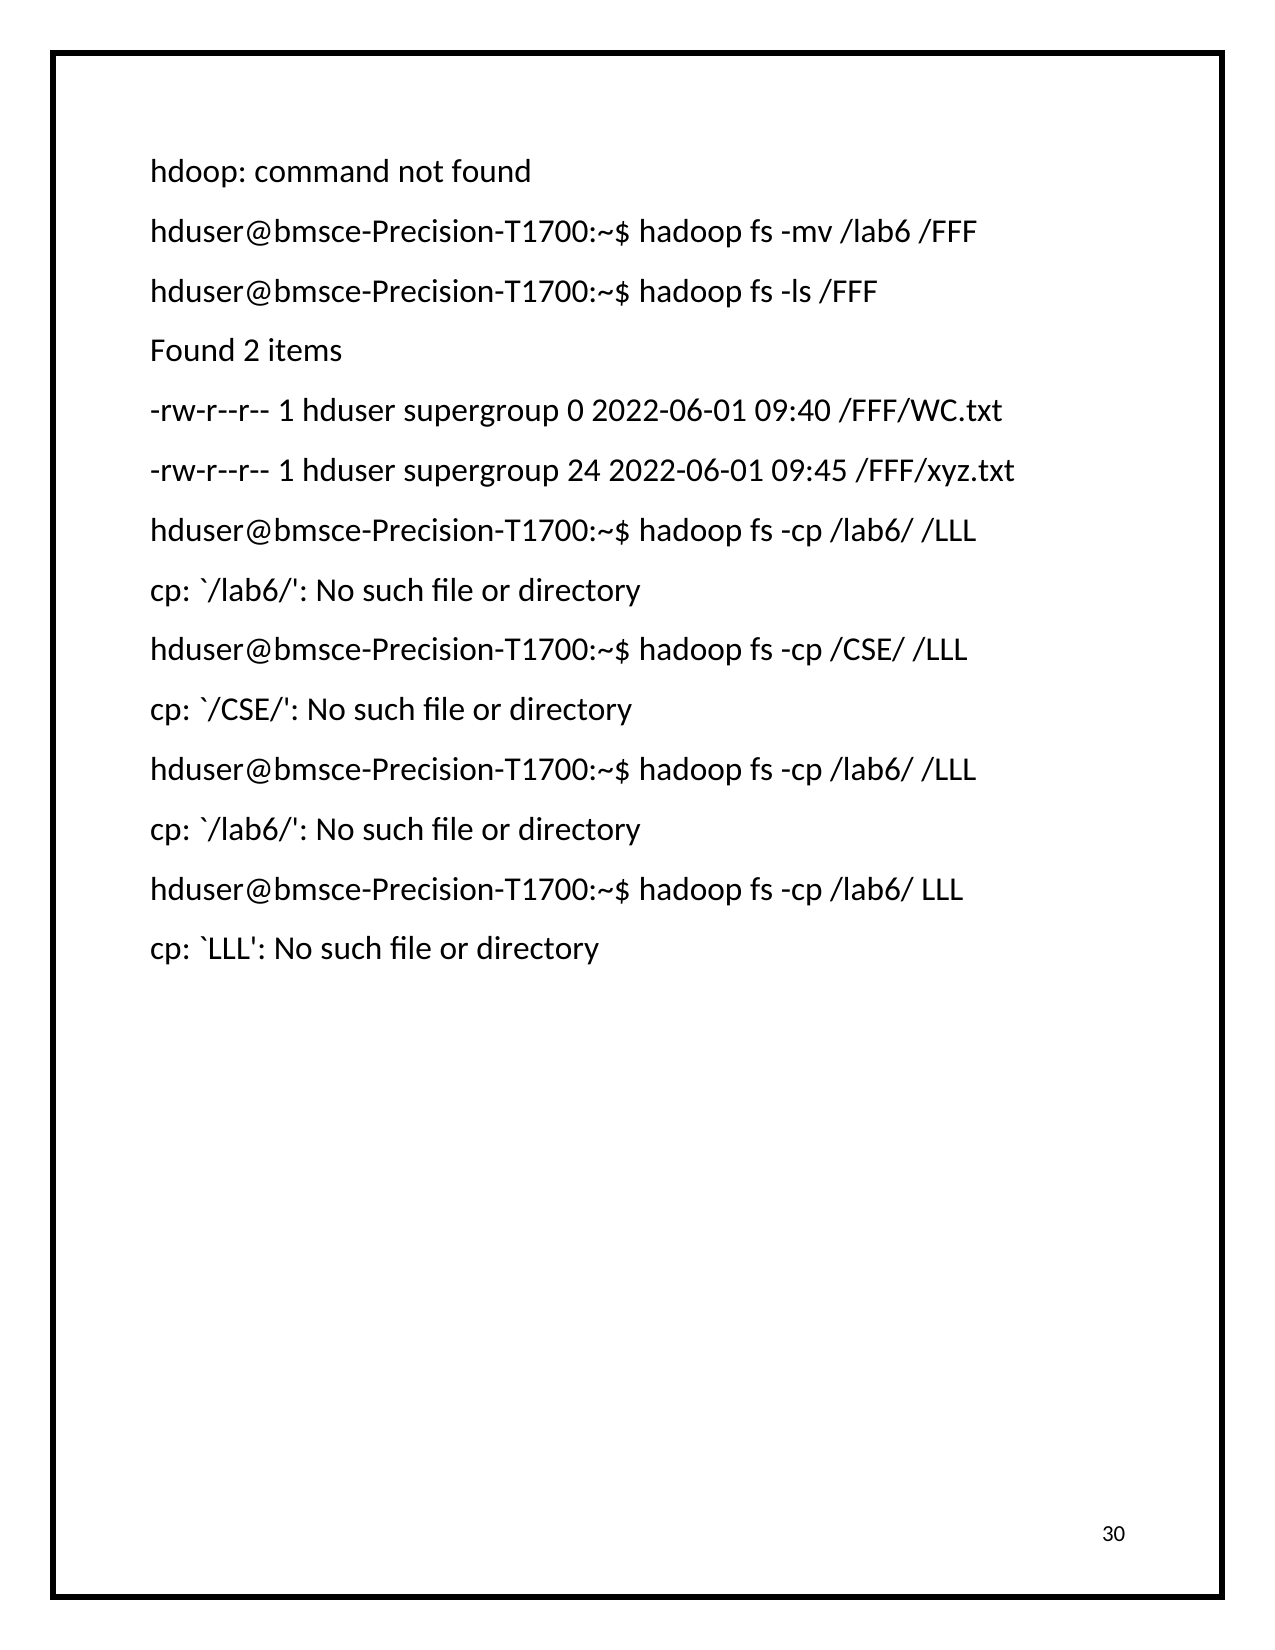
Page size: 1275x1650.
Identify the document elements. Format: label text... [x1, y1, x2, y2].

text Found 2 items [150, 329, 1125, 370]
text cp: `/lab6/': No such file or directory [150, 808, 1125, 848]
text cp: `LLL': No such file or directory [150, 927, 1125, 968]
text -rw-r--r-- 1 hduser supergroup 0 2022-06-01 09:40 /FFF/WC.txt [150, 389, 1125, 430]
text hduser@bmsce-Precision-T1700:~$ hadoop fs -cp /CSE/ /LLL [150, 628, 1125, 669]
text cp: `/lab6/': No such file or directory [150, 568, 1125, 609]
text hduser@bmsce-Precision-T1700:~$ hadoop fs -cp /lab6/ /LLL [150, 509, 1125, 549]
text cp: `/CSE/': No such file or directory [150, 688, 1125, 729]
text hduser@bmsce-Precision-T1700:~$ hadoop fs -mv /lab6 /FFF [150, 210, 1125, 251]
text -rw-r--r-- 1 hduser supergroup 24 2022-06-01 09:45 /FFF/xyz.txt [150, 449, 1125, 490]
text hduser@bmsce-Precision-T1700:~$ hadoop fs -cp /lab6/ LLL [150, 867, 1125, 908]
text hduser@bmsce-Precision-T1700:~$ hadoop fs -ls /FFF [150, 269, 1125, 310]
text hduser@bmsce-Precision-T1700:~$ hadoop fs -cp /lab6/ /LLL [150, 748, 1125, 789]
text hdoop: command not found [150, 150, 1125, 191]
